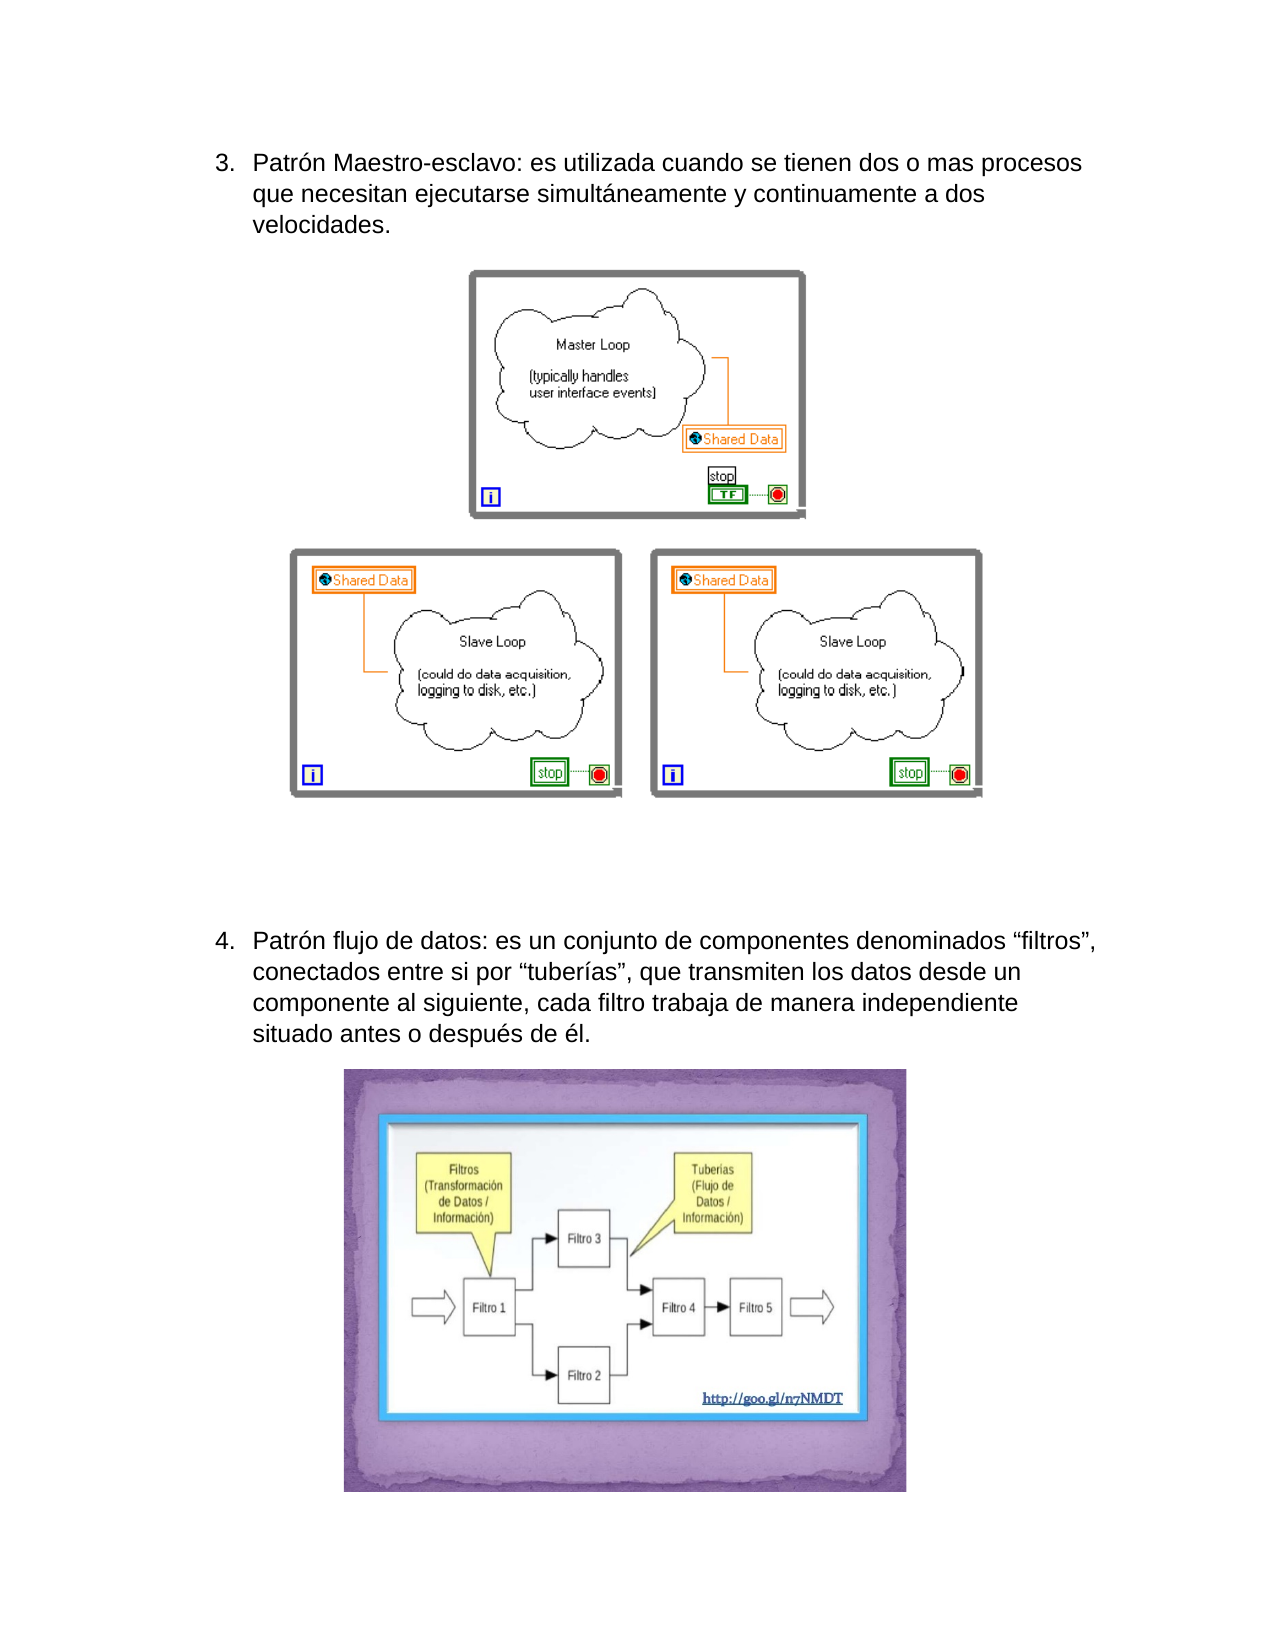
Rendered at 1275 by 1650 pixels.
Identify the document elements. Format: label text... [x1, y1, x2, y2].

picture [274, 259, 1001, 815]
list Patrón Maestro-esclavo: es utilizada cuando se tienen dos o mas procesos que necesitan ejecutarse simultáneamente y continuamente a dos velocidades. [215, 148, 1098, 239]
list Patrón flujo de datos: es un conjunto de componentes denominados “filtros”, conectados entre si por “tuberías”, que transmiten los datos desde un componente al siguiente, cada filtro trabaja de manera independiente situado antes o después de él. [215, 926, 1098, 1048]
picture [343, 1069, 907, 1492]
